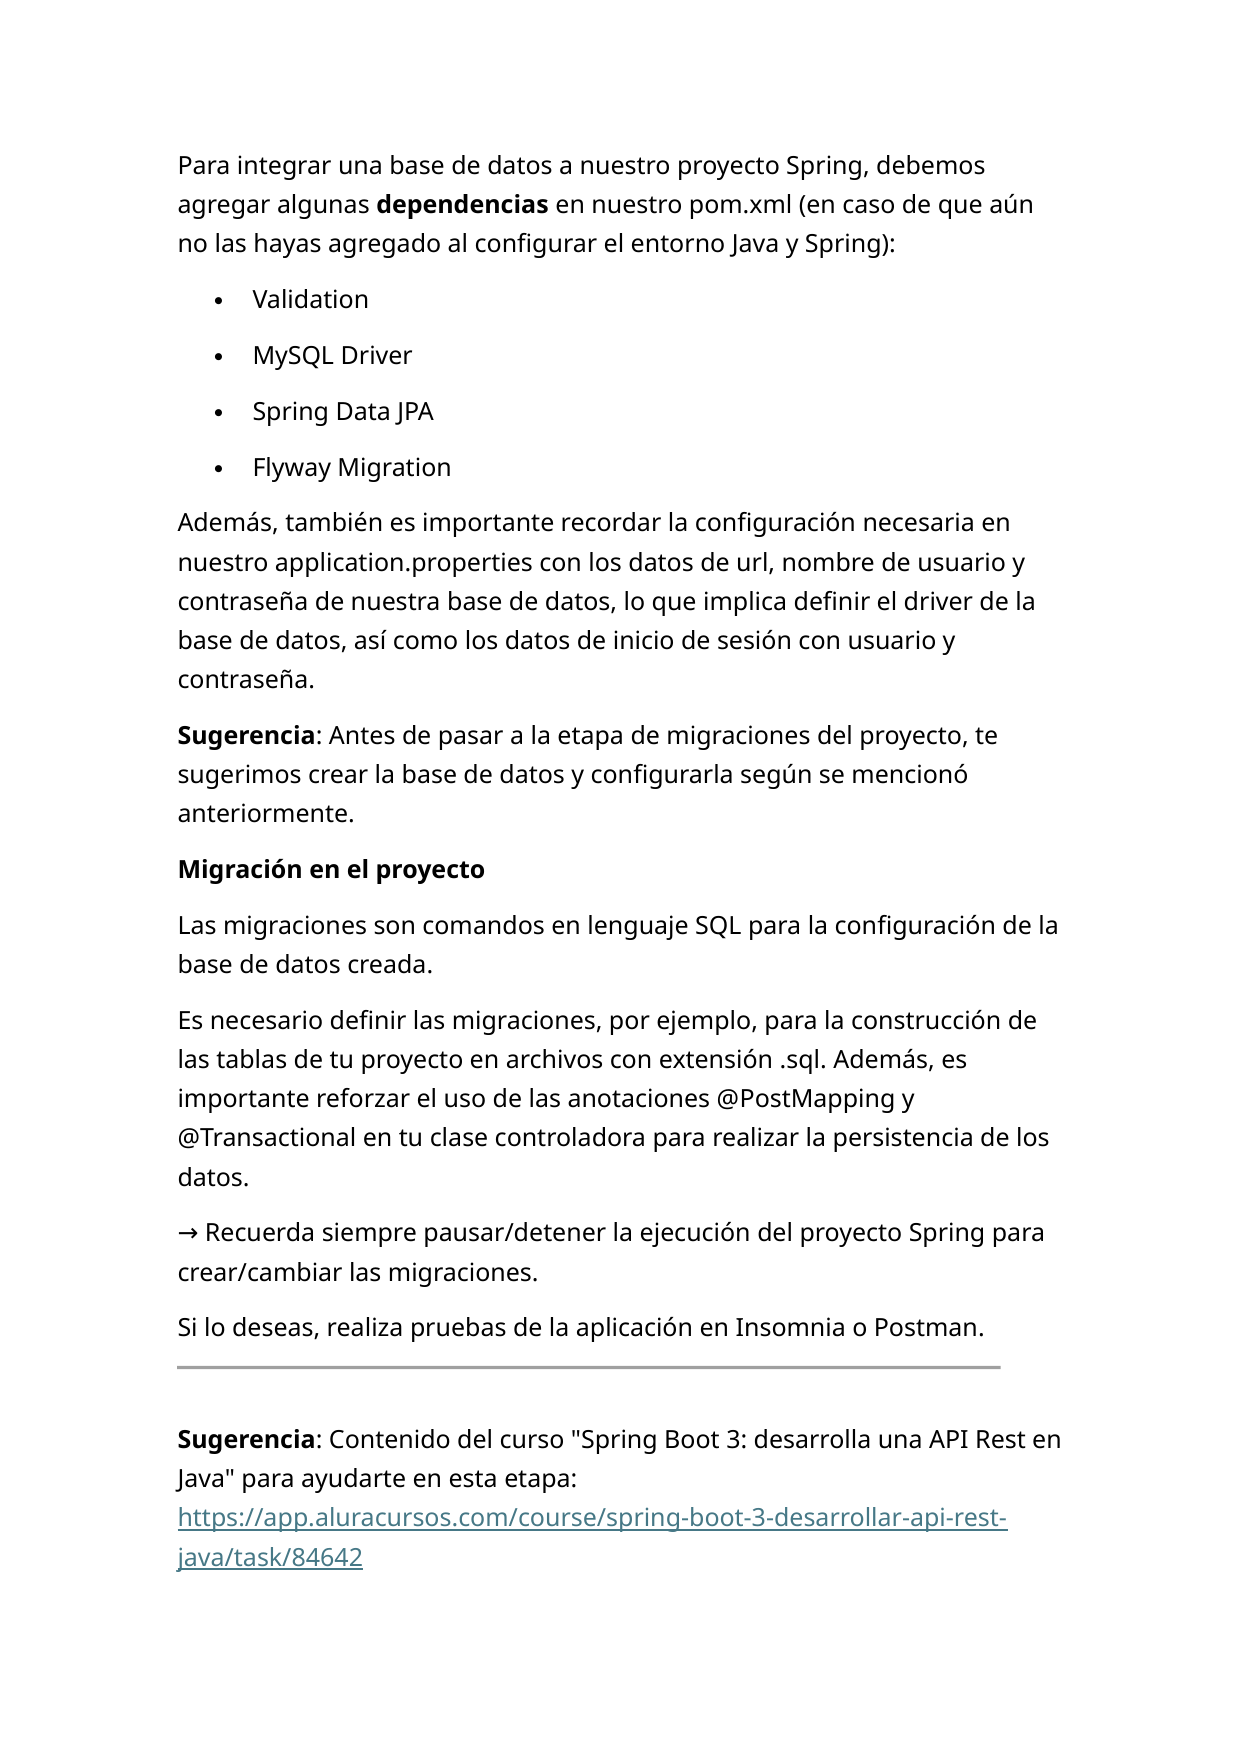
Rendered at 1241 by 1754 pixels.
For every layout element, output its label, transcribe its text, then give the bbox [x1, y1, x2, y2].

text Además, también es importante recordar la configuración necesaria en nuestro application.properties con los datos de url, nombre de usuario y contraseña de nuestra base de datos, lo que implica definir el driver de la base de datos, así como los datos de inicio de sesión con usuario y contraseña. [177, 505, 1063, 696]
list Spring Data JPA [215, 393, 1063, 427]
text Sugerencia: Contenido del curso "Spring Boot 3: desarrolla una API Rest en Java" para ayudarte en esta etapa: https://app.aluracursos.com/course/spring-boot-3-desarrollar-api-rest-java/task/84642 [177, 1422, 1063, 1573]
text Para integrar una base de datos a nuestro proyecto Spring, debemos agregar algunas dependencias en nuestro pom.xml (en caso de que aún no las hayas agregado al configurar el entorno Java y Spring): [177, 148, 1063, 260]
text Migración en el proyecto [177, 852, 1063, 886]
text Las migraciones son comandos en lenguaje SQL para la configuración de la base de datos creada. [177, 908, 1063, 981]
list Validation [215, 282, 1063, 316]
list MySQL Driver [215, 338, 1063, 372]
text → Recuerda siempre pausar/detener la ejecución del proyecto Spring para crear/cambiar las migraciones. [177, 1215, 1063, 1288]
text Es necesario definir las migraciones, por ejemplo, para la construcción de las tablas de tu proyecto en archivos con extensión .sql. Además, es importante reforzar el uso de las anotaciones @‌PostMapping y @‌Transactional en tu clase controladora para realizar la persistencia de los datos. [177, 1003, 1063, 1193]
text Si lo deseas, realiza pruebas de la aplicación en Insomnia o Postman. [177, 1310, 1063, 1344]
text Sugerencia: Antes de pasar a la etapa de migraciones del proyecto, te sugerimos crear la base de datos y configurarla según se mencionó anteriormente. [177, 718, 1063, 830]
list Flyway Migration [215, 449, 1063, 483]
